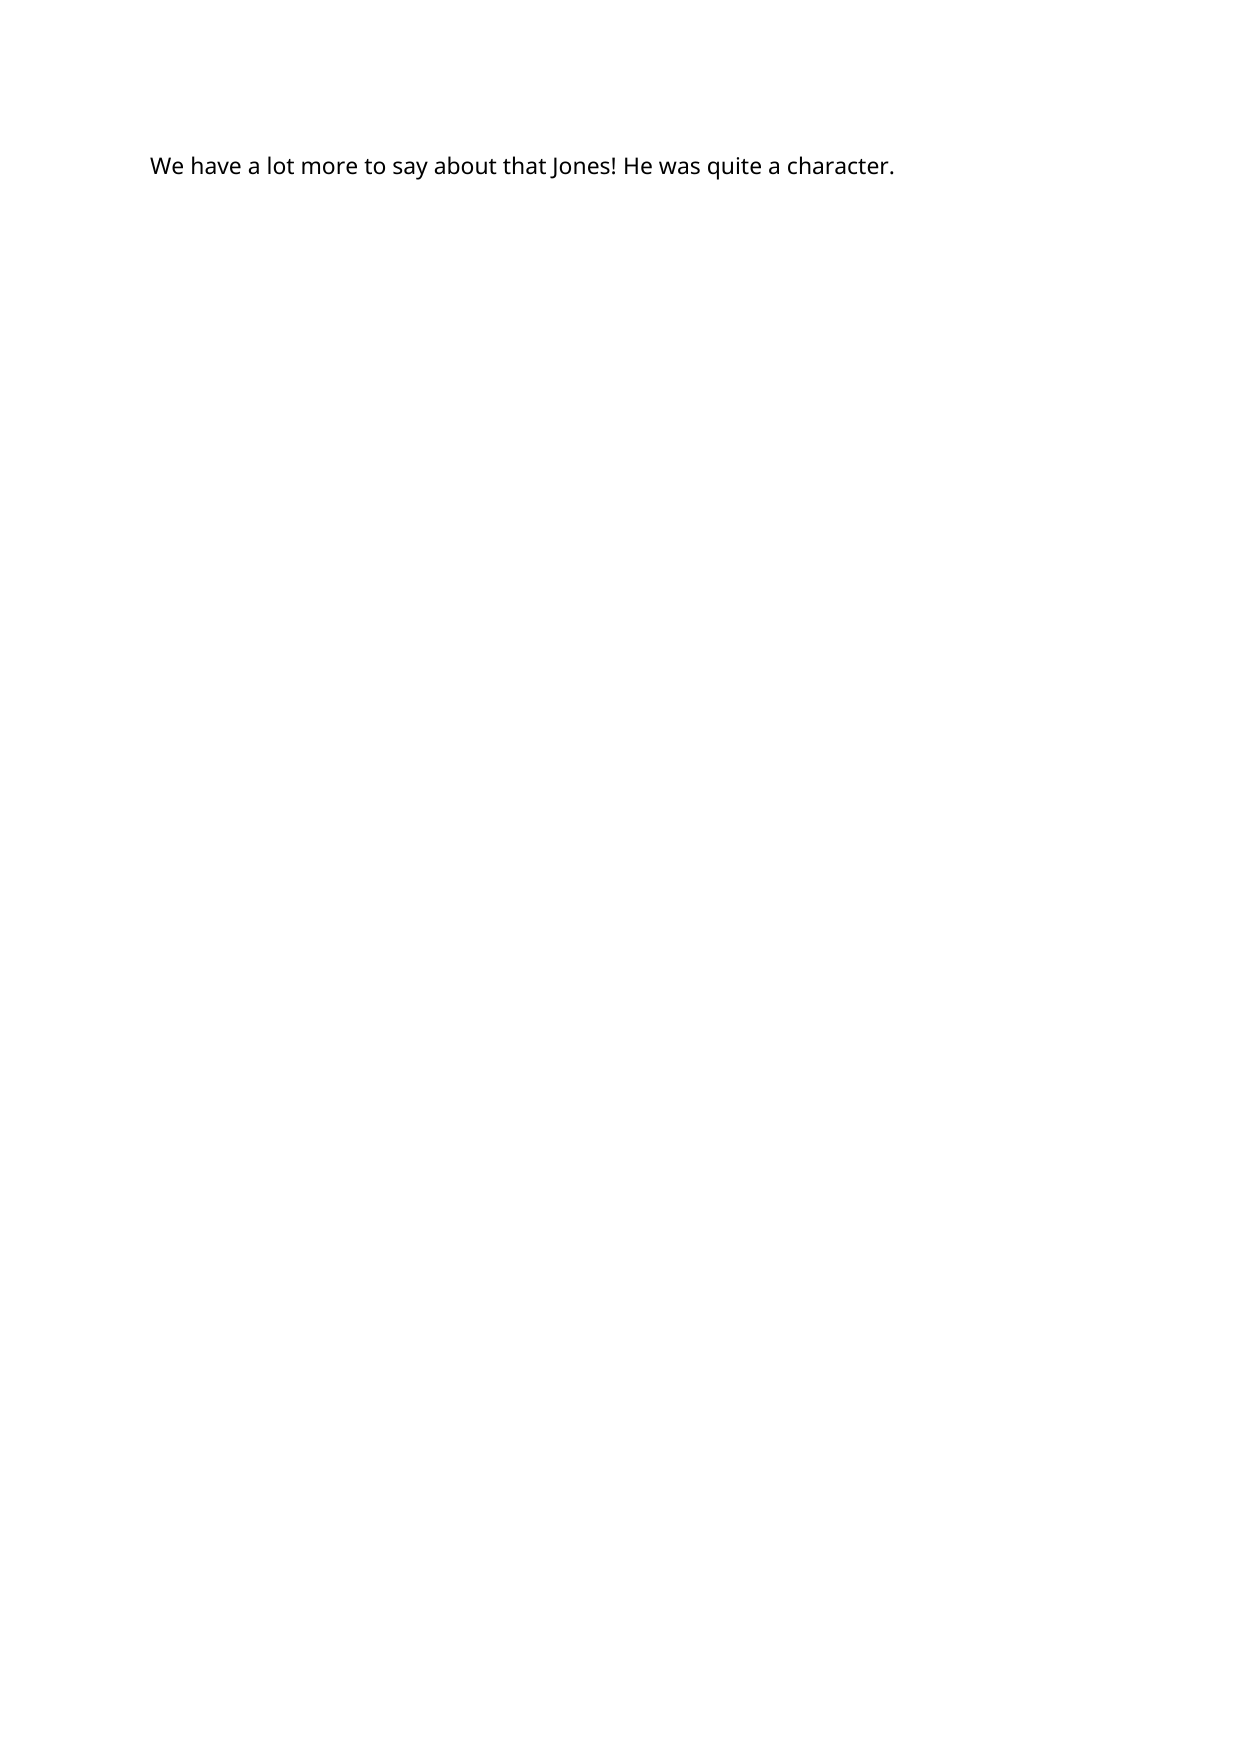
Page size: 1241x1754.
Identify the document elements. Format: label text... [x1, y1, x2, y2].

text We have a lot more to say about that Jones! He was quite a character. [150, 150, 1090, 181]
